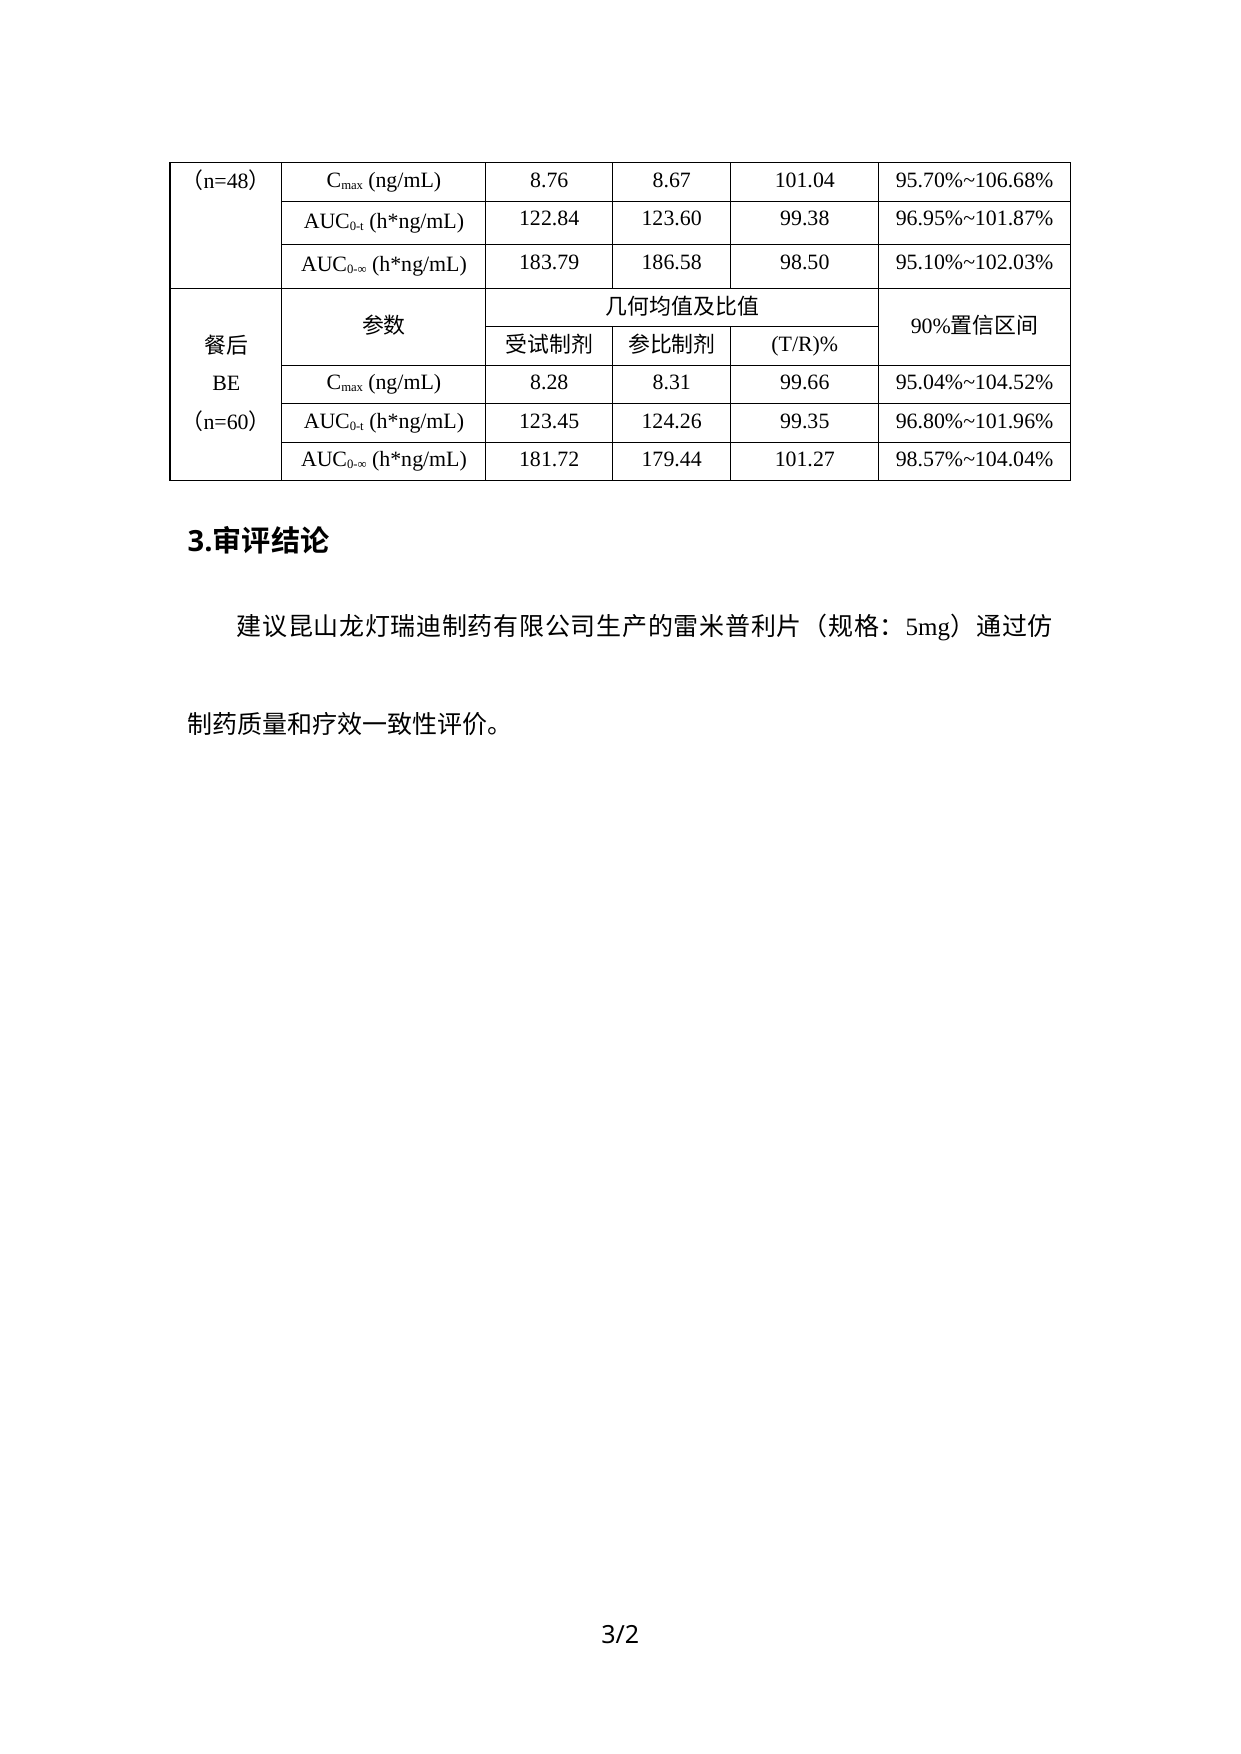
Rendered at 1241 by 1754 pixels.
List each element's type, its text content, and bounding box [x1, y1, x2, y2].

table_cell 186.58 [613, 245, 730, 287]
table_cell 8.28 [486, 366, 612, 403]
table_cell 95.04%~104.52% [879, 366, 1070, 403]
table_cell 98.50 [731, 245, 878, 287]
table_cell 95.70%~106.68% [879, 163, 1070, 201]
table_cell 99.66 [731, 366, 878, 403]
table_cell 参比制剂 [613, 327, 730, 364]
table_cell 参数 [282, 289, 485, 364]
table_cell AUC0-∞ (h*ng/mL) [282, 245, 485, 287]
table_cell AUC0-∞ (h*ng/mL) [282, 443, 485, 480]
table_cell 96.80%~101.96% [879, 404, 1070, 442]
table_cell 90%置信区间 [879, 289, 1070, 364]
table_cell 101.27 [731, 443, 878, 480]
table_cell 受试制剂 [486, 327, 612, 364]
table_cell 99.35 [731, 404, 878, 442]
table_cell 123.60 [613, 202, 730, 244]
table_cell 8.31 [613, 366, 730, 403]
table_cell 几何均值及比值 [486, 289, 878, 326]
table_cell 122.84 [486, 202, 612, 244]
table_cell 餐后 BE （n=60） [171, 289, 281, 480]
table_cell 8.76 [486, 163, 612, 201]
table_cell 99.38 [731, 202, 878, 244]
table_cell 183.79 [486, 245, 612, 287]
table_cell 98.57%~104.04% [879, 443, 1070, 480]
table_cell 96.95%~101.87% [879, 202, 1070, 244]
table_cell (T/R)% [731, 327, 878, 364]
table_cell 101.04 [731, 163, 878, 201]
table_cell 123.45 [486, 404, 612, 442]
table_cell Cmax (ng/mL) [282, 366, 485, 403]
table_cell 95.10%~102.03% [879, 245, 1070, 287]
table_cell Cmax (ng/mL) [282, 163, 485, 201]
table_cell 179.44 [613, 443, 730, 480]
table_cell 181.72 [486, 443, 612, 480]
table_cell 124.26 [613, 404, 730, 442]
table_cell AUC0-t (h*ng/mL) [282, 202, 485, 244]
text 建议昆山龙灯瑞迪制药有限公司生产的雷米普利片（规格：5mg）通过仿制药质量和疗效一致性评价。 [187, 592, 1053, 755]
table_cell AUC0-t (h*ng/mL) [282, 404, 485, 442]
table_cell 8.67 [613, 163, 730, 201]
text 3.审评结论 [187, 506, 1053, 571]
